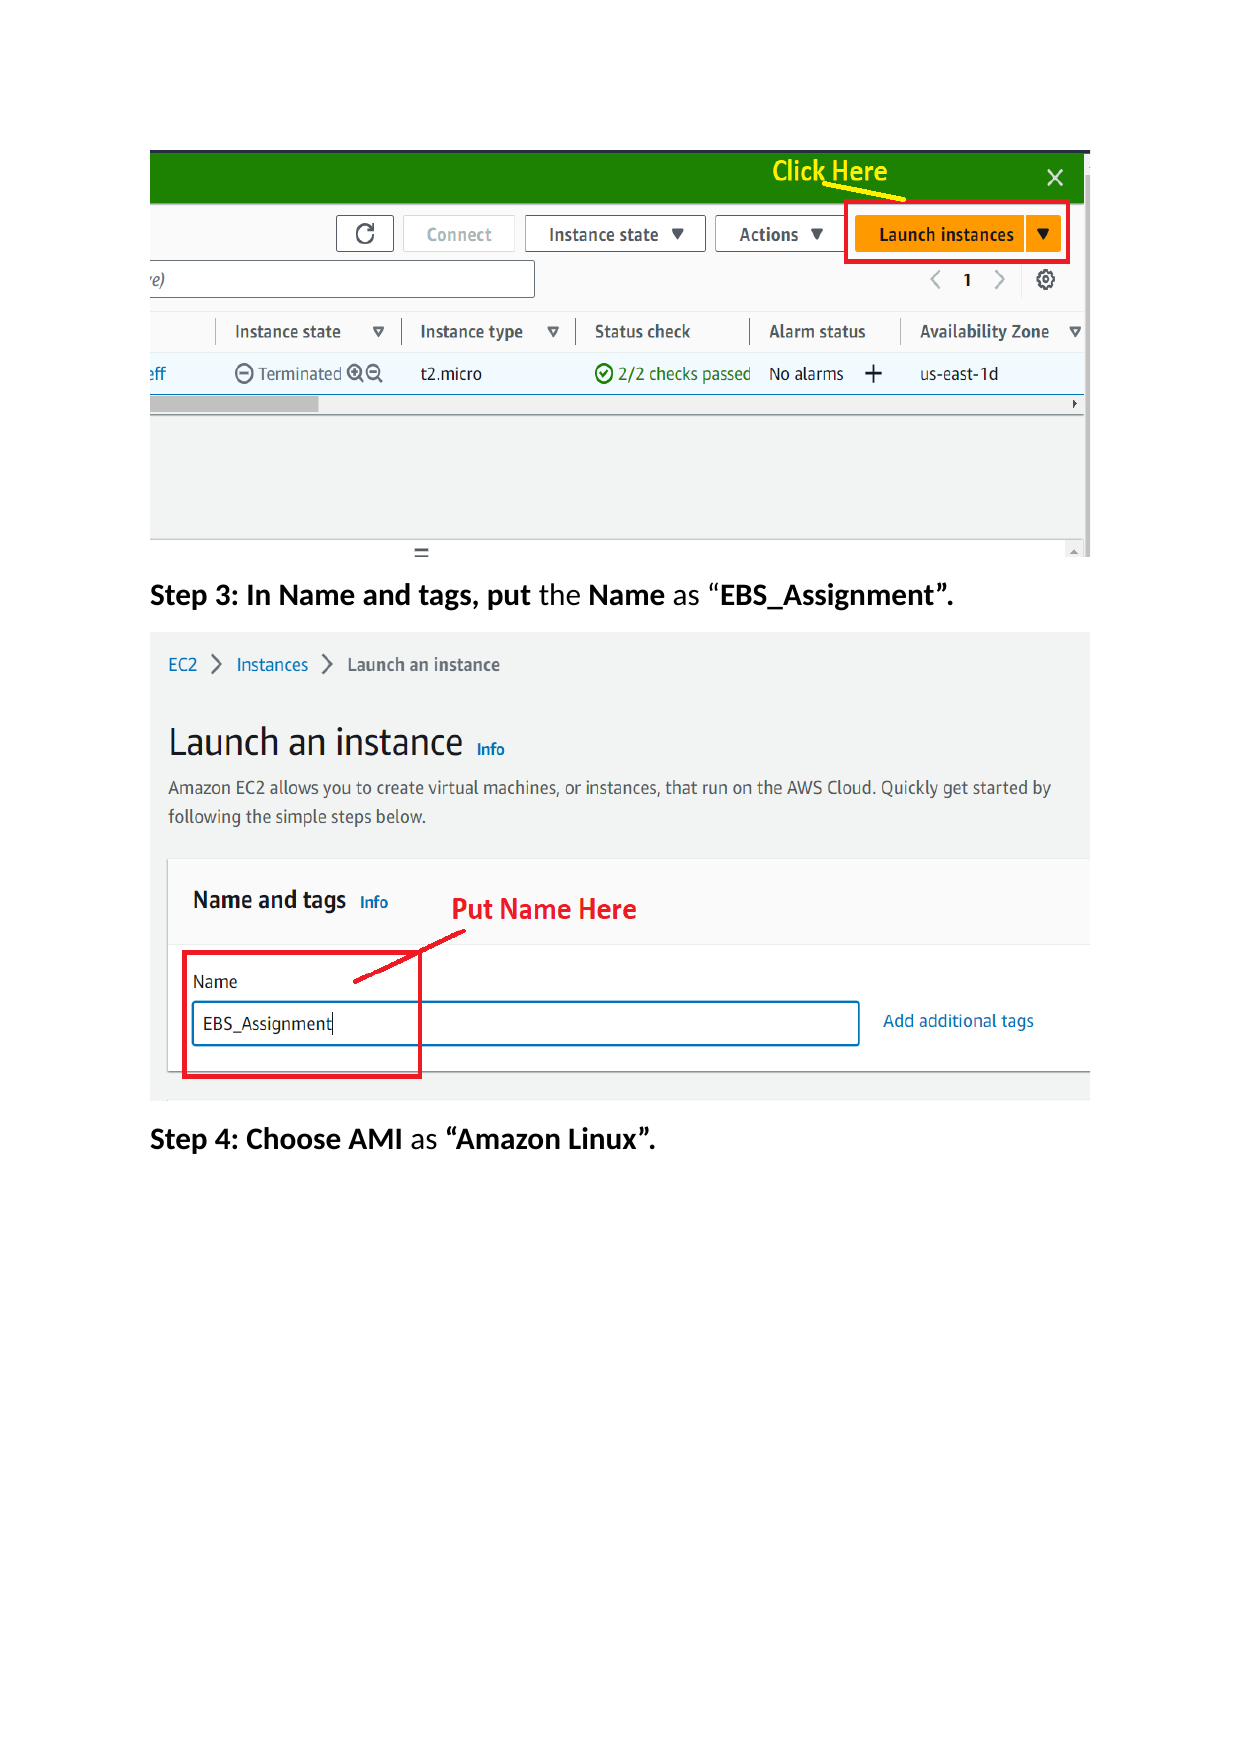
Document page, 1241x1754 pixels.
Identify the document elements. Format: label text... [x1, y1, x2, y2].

text Step 4: Choose AMI as “Amazon Linux”. [150, 1119, 1090, 1157]
picture [150, 150, 1091, 557]
picture [150, 632, 1091, 1101]
text Step 3: In Name and tags, put the Name as “EBS_Assignment”. [150, 575, 1090, 613]
